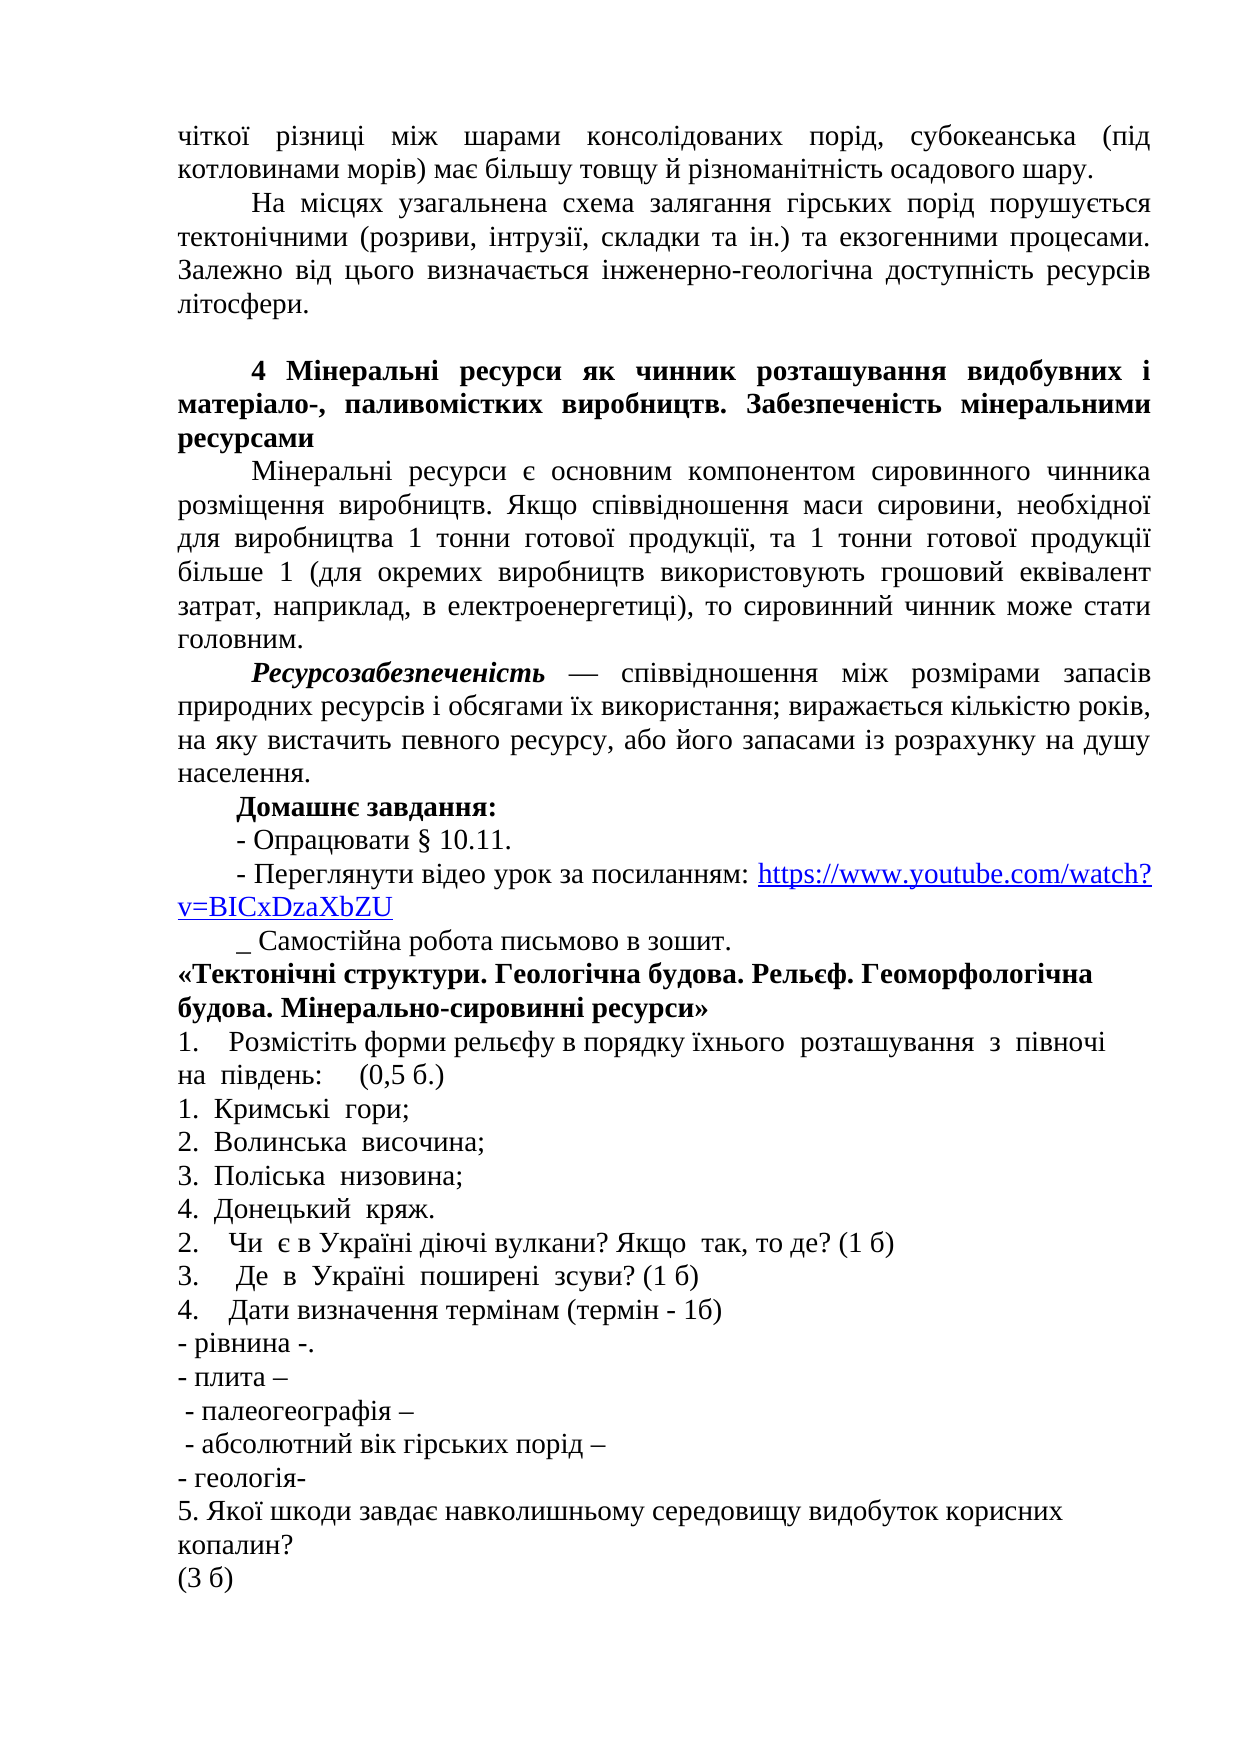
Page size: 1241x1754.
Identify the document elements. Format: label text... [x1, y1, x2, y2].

text - палеогеографія – [177, 1393, 1152, 1426]
text _ Самостійна робота письмово в зошит. [177, 923, 1152, 957]
text - Переглянути відео урок за посиланням: https://www.youtube.com/watch?v=BICxDzaXbZU [177, 856, 1152, 923]
text Домашнє завдання: [177, 789, 1152, 822]
text 4 Мінеральні ресурси як чинник розташування видобувних і матеріало-, паливомістких виробництв. Забезпеченість мінеральними ресурсами [177, 353, 1152, 453]
text Ресурсозабезпеченість — співвідношення між розмірами запасів природних ресурсів і обсягами їх використання; виражається кількістю років, на яку вистачить певного ресурсу, або його запасами із розрахунку на душу населення. [177, 655, 1152, 789]
text На місцях узагальнена схема залягання гірських порід порушується тектонічними (розриви, інтрузії, складки та ін.) та екзогенними процесами. Залежно від цього визначається інженерно-геологічна доступність ресурсів літосфери. [177, 185, 1152, 319]
text 1. Розмістіть форми рельєфу в порядку їхнього розташування з півночі на південь: (0,5 б.) 1. Кримські гори; 2. Волинська височина; 3. Поліська низовина; 4. Донецький кряж. 2. Чи є в Україні діючі вулкани? Якщо так, то де? (1 б) 3. Де в Україні поширені зсуви? (1 б) 4. Дати визначення термінам (термін - 1б) - рівнина -. - плита – [177, 1024, 1152, 1393]
text «Тектонічні структури. Геологічна будова. Рельєф. Геоморфологічна будова. Мінерально-сировинні ресурси» [177, 957, 1152, 1024]
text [177, 118, 1152, 185]
text Мінеральні ресурси є основним компонентом сировинного чинника розміщення виробництв. Якщо співвідношення маси сировини, необхідної для виробництва 1 тонни готової продукції, та 1 тонни готової продукції більше 1 (для окремих виробництв використовують грошовий еквівалент затрат, наприклад, в електроенергетиці), то сировинний чинник може стати головним. [177, 453, 1152, 655]
text - Опрацювати § 10.11. [177, 822, 1152, 856]
text 5. Якої шкоди завдає навколишньому середовищу видобуток корисних копалин? (3 б) [177, 1493, 1152, 1622]
text - абсолютний вік гірських порід – - геологія- [177, 1426, 1152, 1493]
